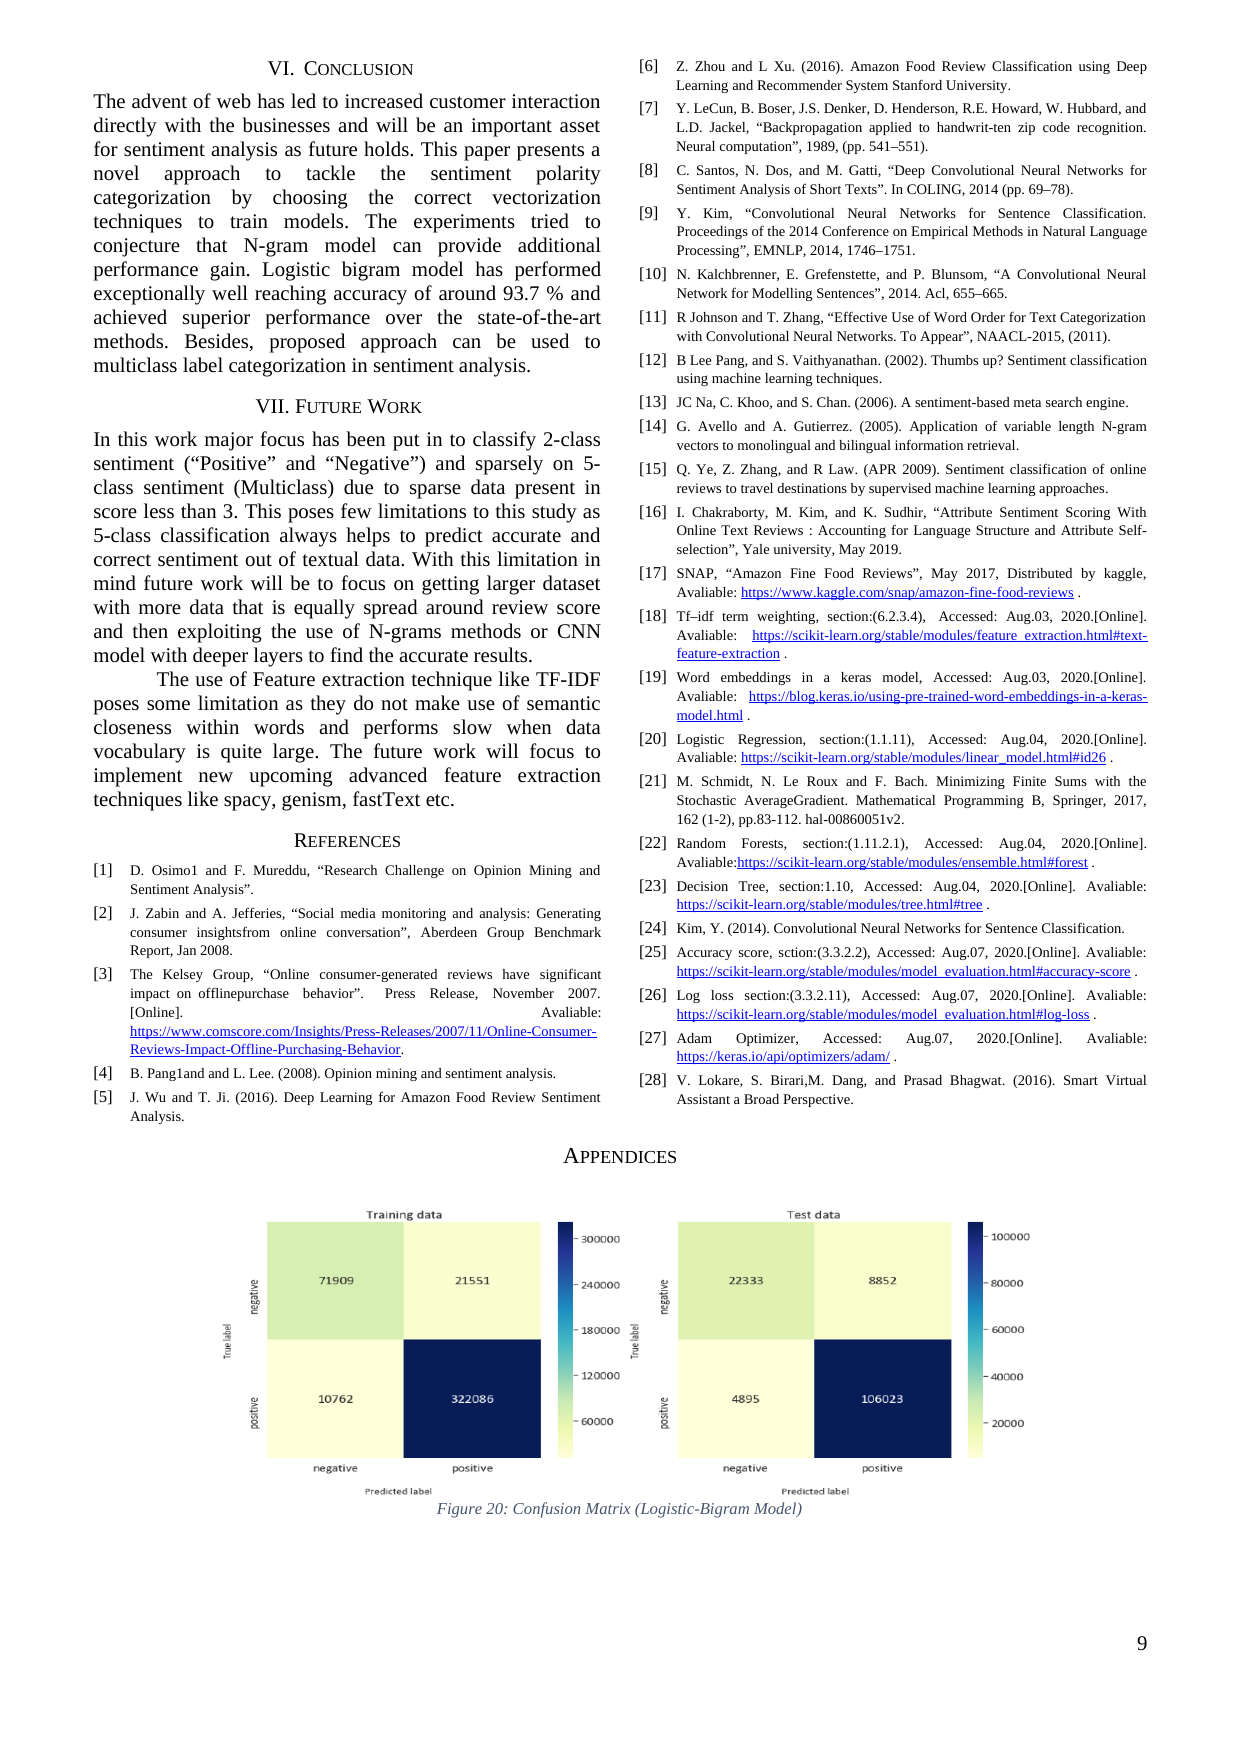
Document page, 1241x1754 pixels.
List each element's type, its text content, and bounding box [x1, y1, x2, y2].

text Logistic Regression, section:(1.1.11), Accessed: Aug.04, 2020.[Online]. Avaliable: https://scikit-learn.org/stable/modules/linear_model.html#id26 . [639, 729, 1147, 767]
text SNAP, “Amazon Fine Food Reviews”, May 2017, Distributed by kaggle, Avaliable: https://www.kaggle.com/snap/amazon-fine-food-reviews . [639, 563, 1147, 601]
text C. Santos, N. Dos, and M. Gatti, “Deep Convolutional Neural Networks for Sentiment Analysis of Short Texts”. In COLING, 2014 (pp. 69–78). [639, 160, 1147, 198]
text Y. Kim, “Convolutional Neural Networks for Sentence Classification. Proceedings of the 2014 Conference on Empirical Methods in Natural Language Processing”, EMNLP, 2014, 1746–1751. [639, 203, 1147, 259]
text Adam Optimizer, Accessed: Aug.07, 2020.[Online]. Avaliable: https://keras.io/api/optimizers/adam/ . [639, 1028, 1147, 1066]
text JC Na, C. Khoo, and S. Chan. (2006). A sentiment-based meta search engine. [639, 393, 1147, 411]
text Decision Tree, section:1.10, Accessed: Aug.04, 2020.[Online]. Avaliable: https://scikit-learn.org/stable/modules/tree.html#tree . [639, 876, 1147, 913]
text Z. Zhou and L Xu. (2016). Amazon Food Review Classification using Deep Learning and Recommender System Stanford University. [639, 56, 1147, 94]
text Log loss section:(3.3.2.11), Accessed: Aug.07, 2020.[Online]. Avaliable: https://scikit-learn.org/stable/modules/model_evaluation.html#log-loss . [639, 985, 1147, 1023]
text B. Pang1and and L. Lee. (2008). Opinion mining and sentiment analysis. [93, 1064, 601, 1082]
text V. Lokare, S. Birari,M. Dang, and Prasad Bhagwat. (2016). Smart Virtual Assistant a Broad Perspective. [639, 1071, 1147, 1108]
text The advent of web has led to increased customer interaction directly with the businesses and will be an important asset for sentiment analysis as future holds. This paper presents a novel approach to tackle the sentiment polarity categorization by choosing the correct vectorization techniques to train models. The experiments tried to conjecture that N-gram model can provide additional performance gain. Logistic bigram model has performed exceptionally well reaching accuracy of around 93.7 % and achieved superior performance over the state-of-the-art methods. Besides, proposed approach can be used to multiclass label categorization in sentiment analysis. [93, 89, 601, 377]
text The Kelsey Group, “Online consumer-generated reviews have significant impact on offlinepurchase behavior”. Press Release, November 2007.[Online]. Avaliable: https://www.comscore.com/Insights/Press-Releases/2007/11/Online-Consumer-Reviews-Impact-Offline-Purchasing-Behavior. [93, 965, 601, 1058]
text Y. LeCun, B. Boser, J.S. Denker, D. Henderson, R.E. Howard, W. Hubbard, and L.D. Jackel, “Backpropagation applied to handwrit-ten zip code recognition. Neural computation”, 1989, (pp. 541–551). [639, 99, 1147, 155]
text Figure 20: Confusion Matrix (Logistic-Bigram Model) [93, 1498, 1147, 1518]
text G. Avello and A. Gutierrez. (2005). Application of variable length N-gram vectors to monolingual and bilingual information retrieval. [639, 417, 1147, 454]
text Kim, Y. (2014). Convolutional Neural Networks for Sentence Classification. [639, 919, 1147, 937]
text I. Chakraborty, M. Kim, and K. Sudhir, “Attribute Sentiment Scoring With Online Text Reviews : Accounting for Language Structure and Attribute Self-selection”, Yale university, May 2019. [639, 502, 1147, 558]
subtitle Appendices [93, 1142, 1147, 1168]
text Accuracy score, sction:(3.3.2.2), Accessed: Aug.07, 2020.[Online]. Avaliable: https://scikit-learn.org/stable/modules/model_evaluation.html#accuracy-score . [639, 943, 1147, 980]
subtitle References [93, 828, 601, 852]
text J. Wu and T. Ji. (2016). Deep Learning for Amazon Food Review Sentiment Analysis. [93, 1088, 601, 1125]
text Q. Ye, Z. Zhang, and R Law. (APR 2009). Sentiment classification of online reviews to travel destinations by supervised machine learning approaches. [639, 459, 1147, 497]
text Random Forests, section:(1.11.2.1), Accessed: Aug.04, 2020.[Online]. Avaliable:https://scikit-learn.org/stable/modules/ensemble.html#forest . [639, 833, 1147, 871]
text J. Zabin and A. Jefferies, “Social media monitoring and analysis: Generating consumer insightsfrom online conversation”, Aberdeen Group Benchmark Report, Jan 2008. [93, 903, 601, 959]
text B Lee Pang, and S. Vaithyanathan. (2002). Thumbs up? Sentiment classification using machine learning techniques. [639, 350, 1147, 387]
text R Johnson and T. Zhang, “Effective Use of Word Order for Text Categorization with Convolutional Neural Networks. To Appear”, NAACL-2015, (2011). [639, 307, 1147, 345]
picture [206, 1200, 1034, 1499]
subtitle Conclusion [93, 56, 601, 80]
subtitle Future Work [93, 394, 601, 418]
text Word embeddings in a keras model, Accessed: Aug.03, 2020.[Online]. Avaliable: https://blog.keras.io/using-pre-trained-word-embeddings-in-a-keras-model.html . [639, 668, 1147, 724]
text The use of Feature extraction technique like TF-IDF poses some limitation as they do not make use of semantic closeness within words and performs slow when data vocabulary is quite large. The future work will focus to implement new upcoming advanced feature extraction techniques like spacy, genism, fastText etc. [93, 667, 601, 811]
text D. Osimo1 and F. Mureddu, “Research Challenge on Opinion Mining and Sentiment Analysis”. [93, 861, 601, 898]
text In this work major focus has been put in to classify 2-class sentiment (“Positive” and “Negative”) and sparsely on 5-class sentiment (Multiclass) due to sparse data present in score less than 3. This poses few limitations to this study as 5-class classification always helps to predict accurate and correct sentiment out of textual data. With this limitation in mind future work will be to focus on getting larger dataset with more data that is equally spread around review score and then exploiting the use of N-grams methods or CNN model with deeper layers to find the accurate results. [93, 426, 601, 667]
text Tf–idf term weighting, section:(6.2.3.4), Accessed: Aug.03, 2020.[Online]. Avaliable: https://scikit-learn.org/stable/modules/feature_extraction.html#text-feature-extraction . [639, 606, 1147, 662]
text M. Schmidt, N. Le Roux and F. Bach. Minimizing Finite Sums with the Stochastic AverageGradient. Mathematical Programming B, Springer, 2017, 162 (1-2), pp.83-112. hal-00860051v2. [639, 772, 1147, 828]
text N. Kalchbrenner, E. Grefenstette, and P. Blunsom, “A Convolutional Neural Network for Modelling Sentences”, 2014. Acl, 655–665. [639, 264, 1147, 302]
